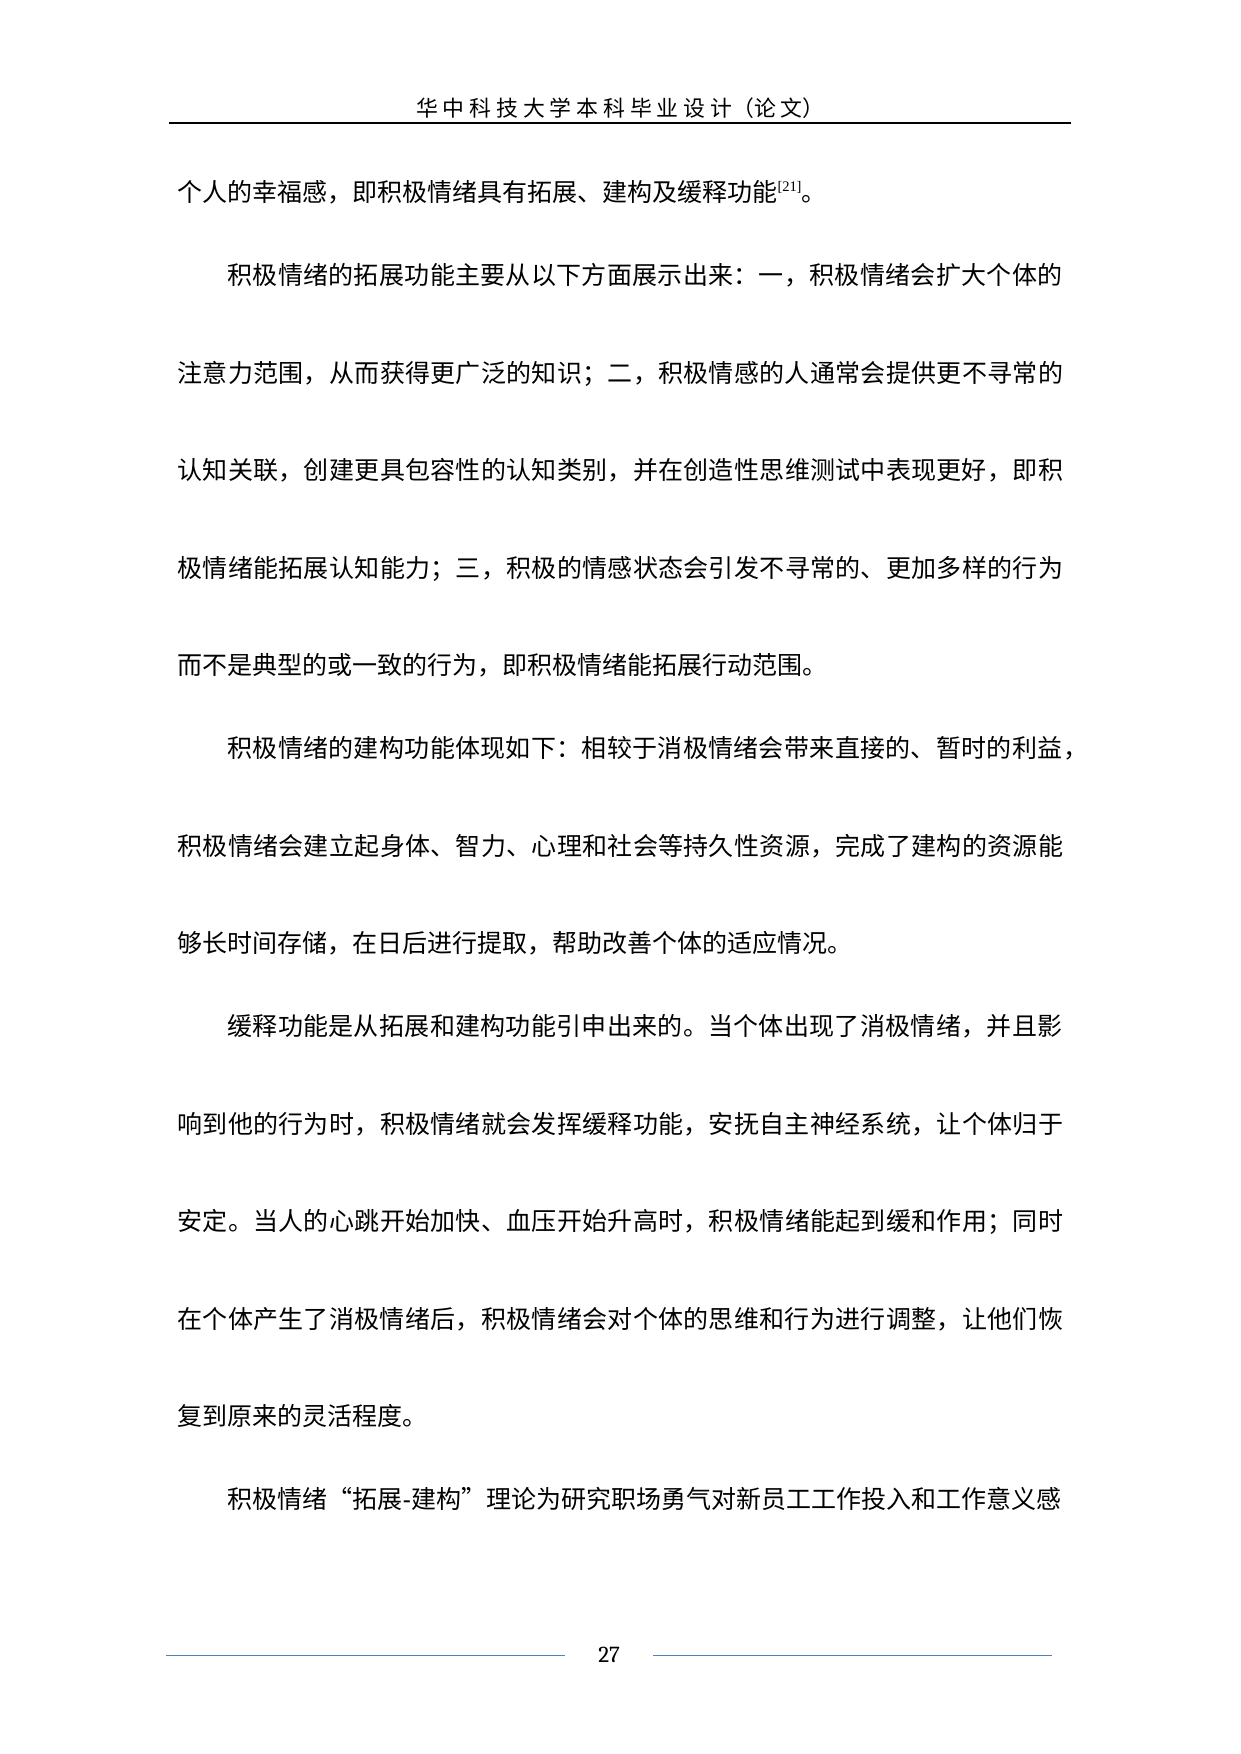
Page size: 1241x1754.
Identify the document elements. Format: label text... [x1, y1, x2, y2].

text 缓释功能是从拓展和建构功能引申出来的。当个体出现了消极情绪，并且影响到他的行为时，积极情绪就会发挥缓释功能，安抚自主神经系统，让个体归于安定。当人的心跳开始加快、血压开始升高时，积极情绪能起到缓和作用；同时，在个体产生了消极情绪后，积极情绪会对个体的思维和行为进行调整，让他们恢复到原来的灵活程度。 [177, 992, 1063, 1447]
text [177, 158, 1063, 223]
text 积极情绪的建构功能体现如下：相较于消极情绪会带来直接的、暂时的利益，积极情绪会建立起身体、智力、心理和社会等持久性资源，完成了建构的资源能够长时间存储，在日后进行提取，帮助改善个体的适应情况。 [177, 714, 1063, 974]
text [177, 1466, 1063, 1531]
text 积极情绪的拓展功能主要从以下方面展示出来：一，积极情绪会扩大个体的注意力范围，从而获得更广泛的知识；二，积极情感的人通常会提供更不寻常的认知关联，创建更具包容性的认知类别，并在创造性思维测试中表现更好，即积极情绪能拓展认知能力；三，积极的情感状态会引发不寻常的、更加多样的行为，而不是典型的或一致的行为，即积极情绪能拓展行动范围。 [177, 241, 1063, 696]
